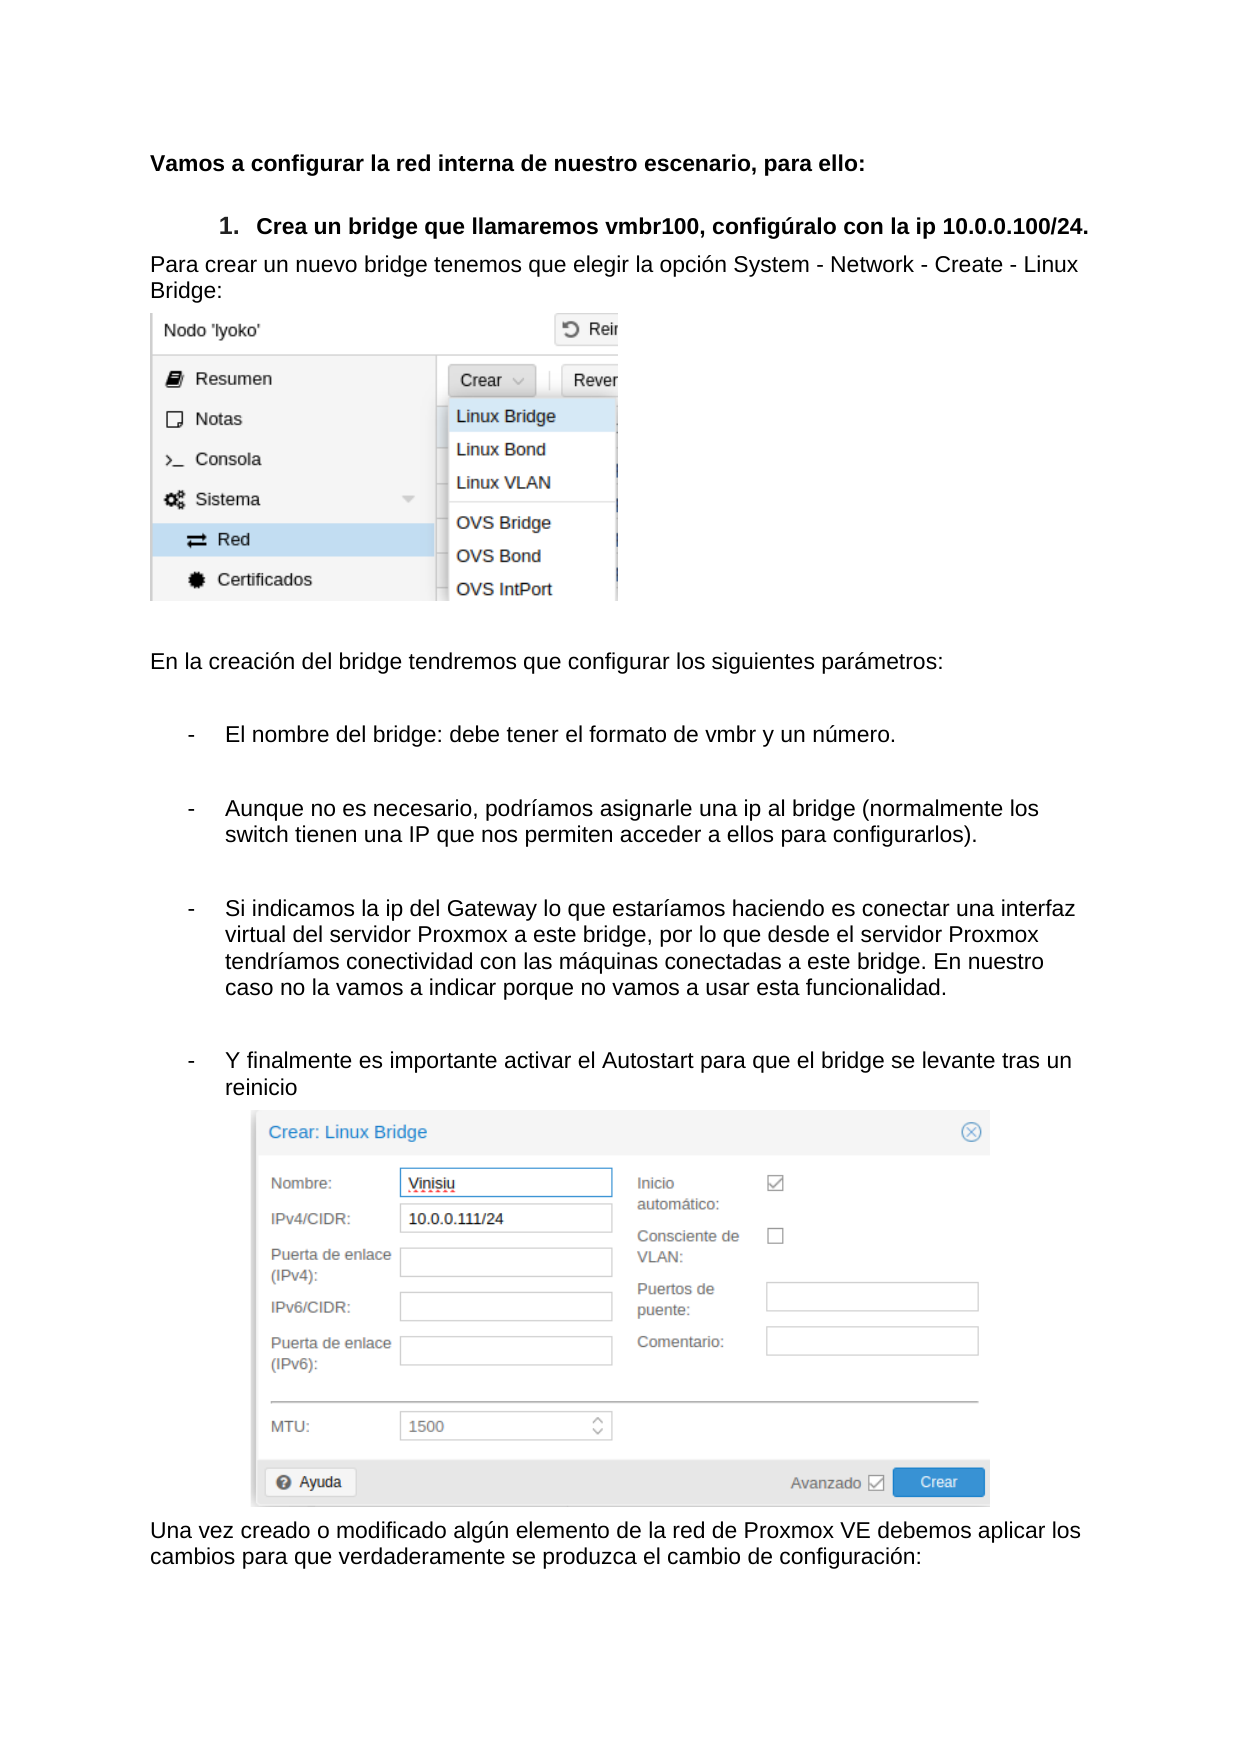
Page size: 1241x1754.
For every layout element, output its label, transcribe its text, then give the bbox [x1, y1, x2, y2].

text Vamos a configurar la red interna de nuestro escenario, para ello: [150, 150, 1090, 176]
list El nombre del bridge: debe tener el formato de vmbr y un número. [187, 721, 1090, 748]
picture [150, 313, 618, 601]
text Para crear un nuevo bridge tenemos que elegir la opción System - Network - Create - Linux Bridge: [150, 251, 1090, 303]
list Aunque no es necesario, podríamos asignarle una ip al bridge (normalmente los switch tienen una IP que nos permiten acceder a ellos para configurarlos). [187, 795, 1090, 848]
list Y finalmente es importante activar el Autostart para que el bridge se levante tras un reinicio [187, 1047, 1090, 1100]
list Si indicamos la ip del Gateway lo que estaríamos haciendo es conectar una interfaz virtual del servidor Proxmox a este bridge, por lo que desde el servidor Proxmox tendríamos conectividad con las máquinas conectadas a este bridge. En nuestro caso no la vamos a indicar porque no vamos a usar esta funcionalidad. [187, 895, 1090, 1000]
list Crea un bridge que llamaremos vmbr100, configúralo con la ip 10.0.0.100/24. [219, 211, 1090, 240]
text Una vez creado o modificado algún elemento de la red de Proxmox VE debemos aplicar los cambios para que verdaderamente se produzca el cambio de configuración: [150, 1517, 1090, 1569]
picture [250, 1110, 990, 1507]
text En la creación del bridge tendremos que configurar los siguientes parámetros: [150, 648, 1090, 674]
